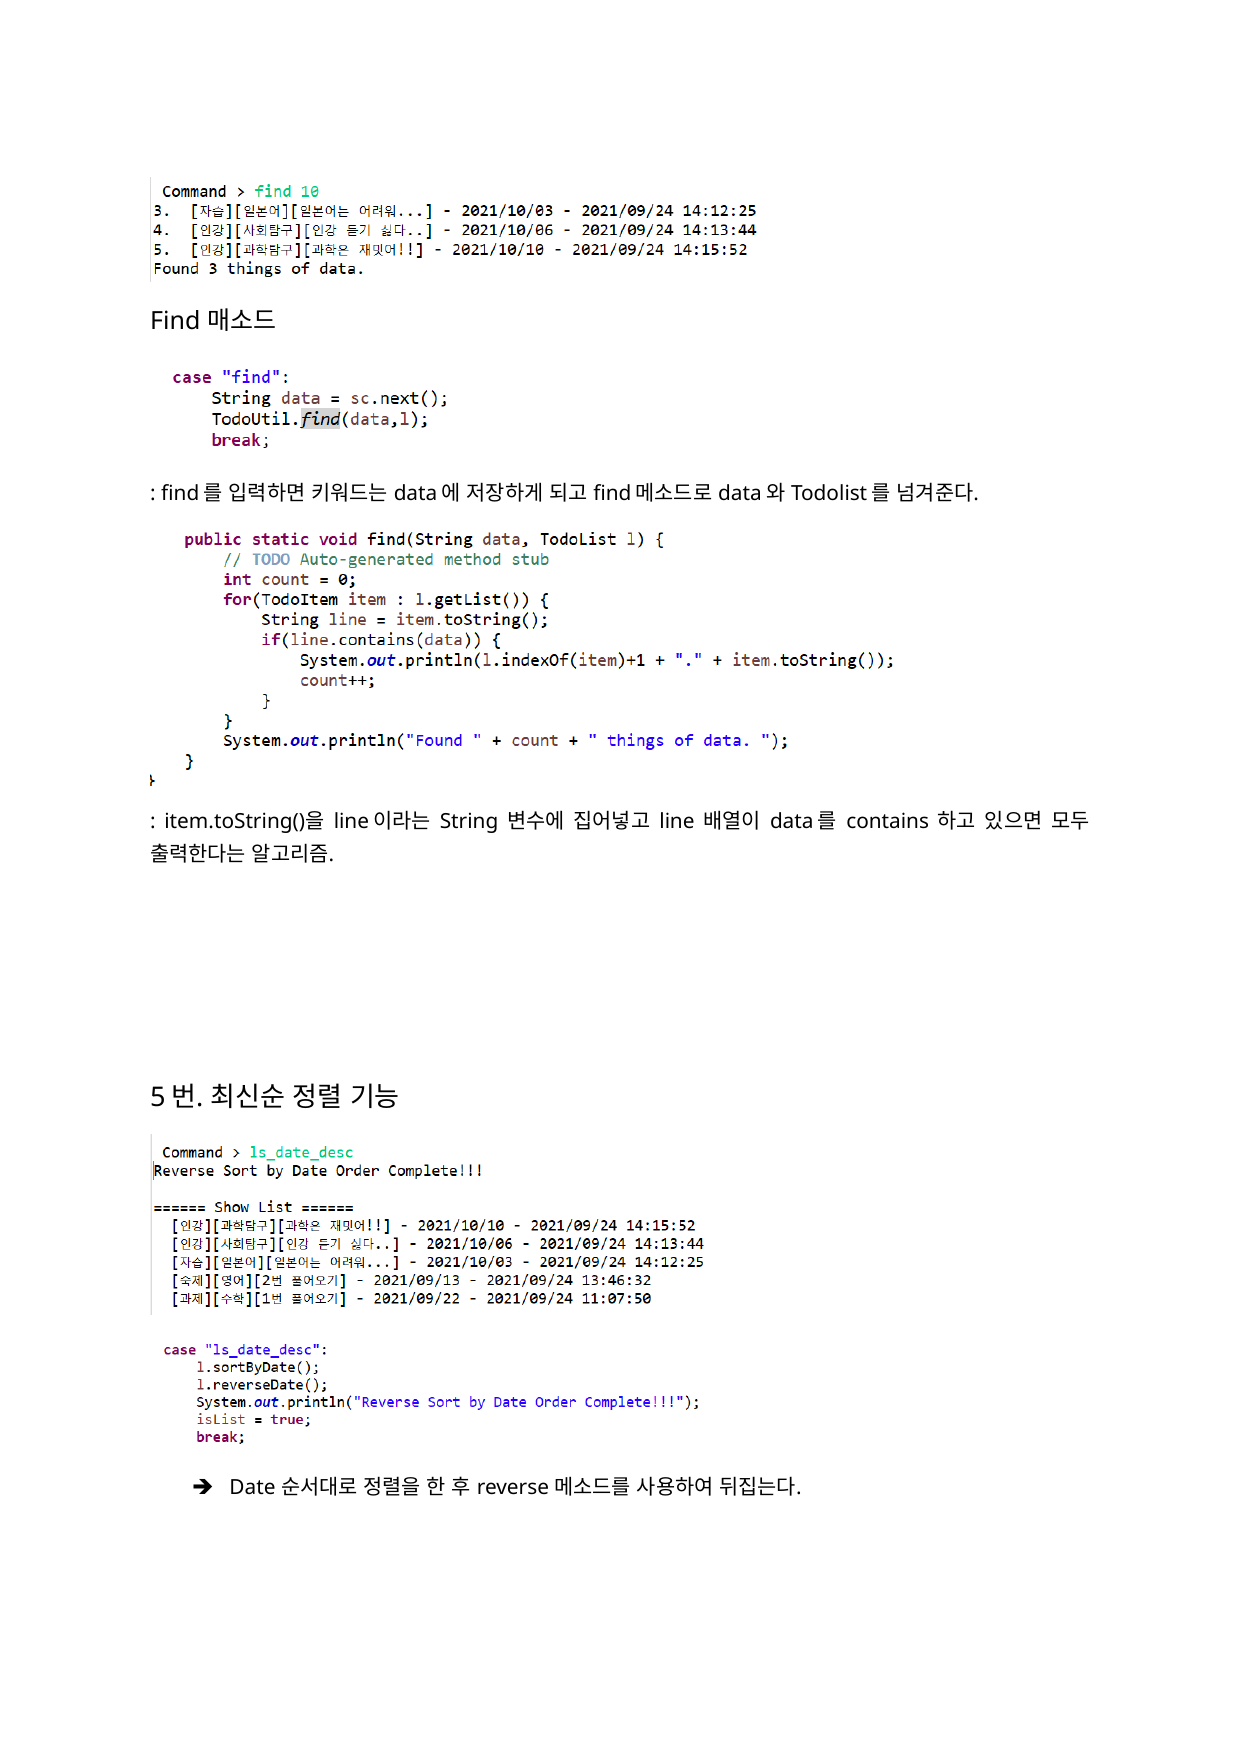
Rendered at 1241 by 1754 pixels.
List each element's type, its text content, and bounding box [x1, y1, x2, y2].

text : find를 입력하면 키워드는 data에 저장하게 되고 find메소드로 data와 Todolist를 넘겨준다. [150, 476, 1090, 506]
text : item.toString()을 line이라는 String 변수에 집어넣고 line 배열이 data를 contains 하고 있으면 모두 출력한다는 알고리즘. [150, 804, 1090, 867]
picture [150, 525, 913, 786]
picture [150, 1134, 823, 1315]
text Find 매소드 [150, 301, 1090, 337]
picture [150, 1333, 773, 1452]
text 5번. 최신순 정렬 기능 [150, 1075, 1090, 1115]
picture [150, 177, 783, 282]
picture [150, 356, 598, 458]
list Date 순서대로 정렬을 한 후 reverse 메소드를 사용하여 뒤집는다. [192, 1470, 1090, 1500]
